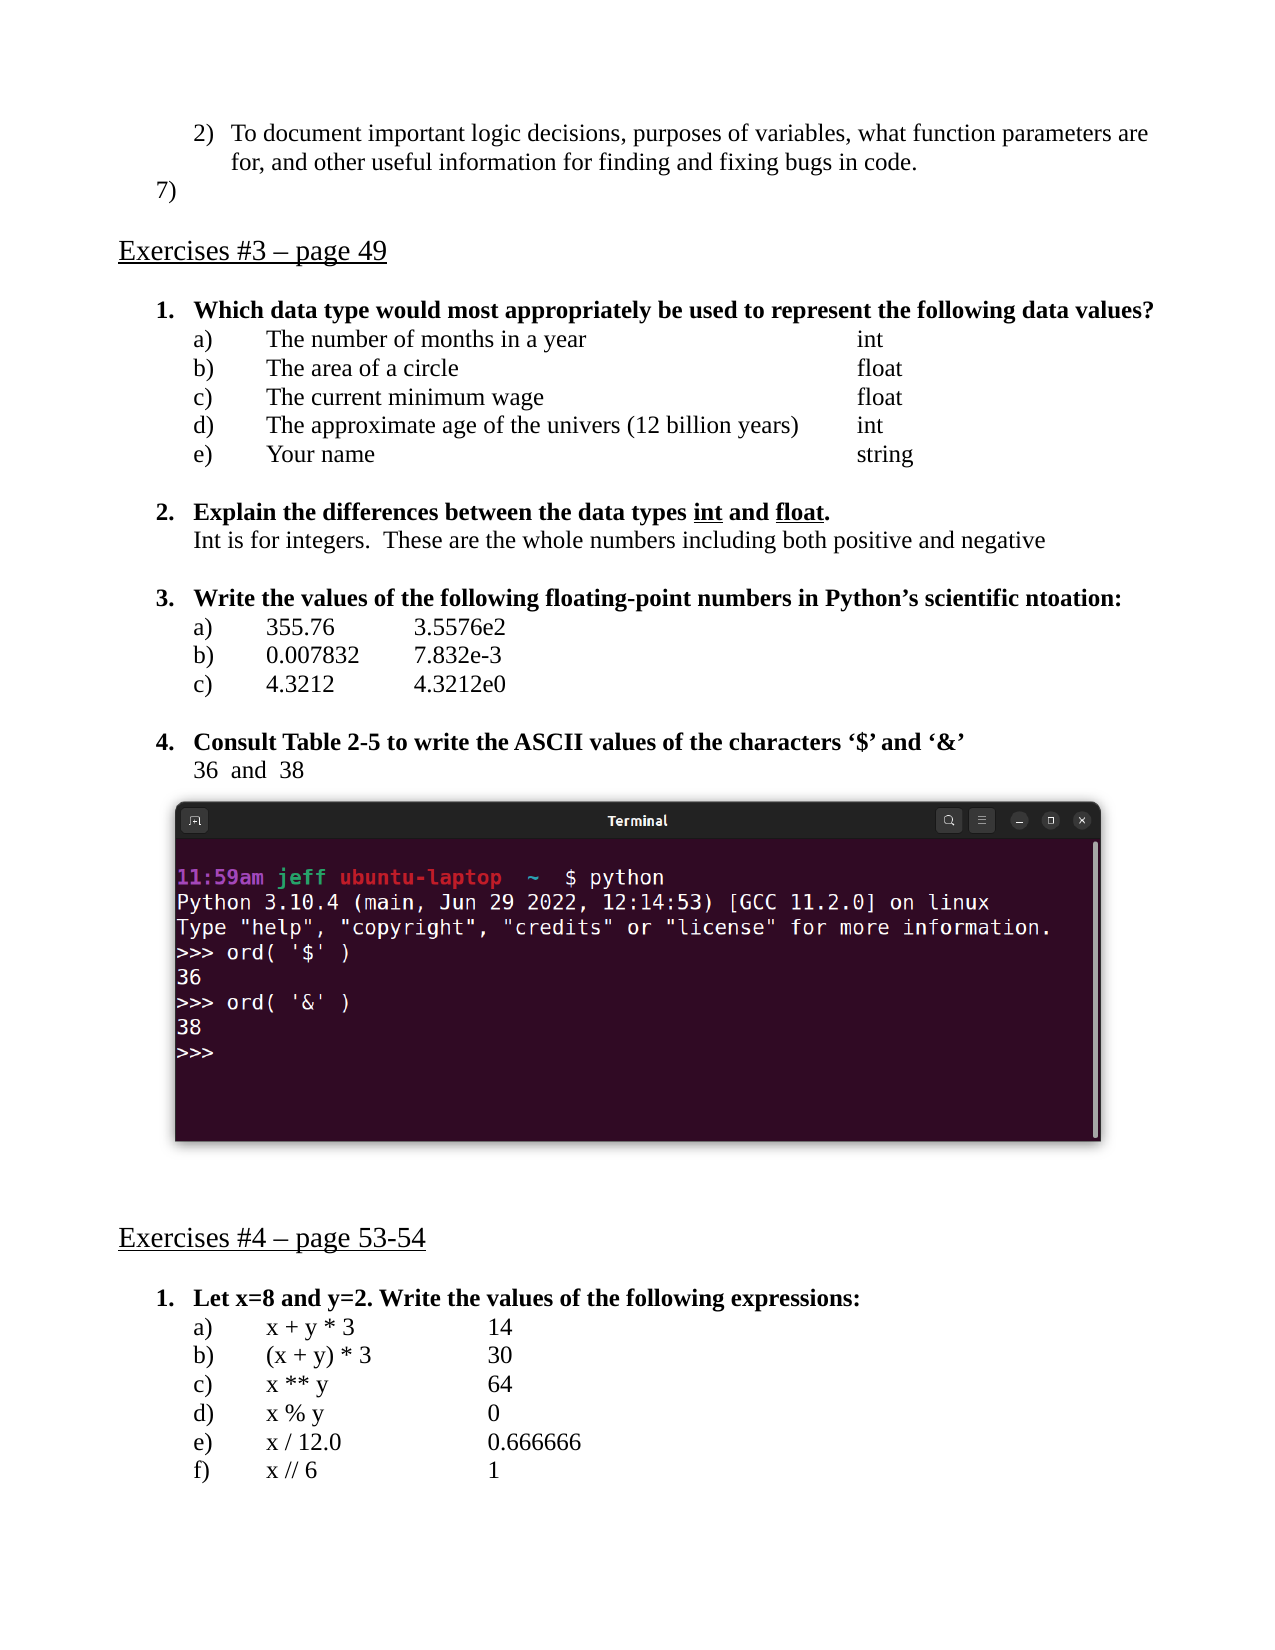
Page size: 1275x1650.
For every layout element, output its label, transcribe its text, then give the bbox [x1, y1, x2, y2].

list To document important logic decisions, purposes of variables, what function parameters are for, and other useful information for finding and fixing bugs in code. [193, 118, 1157, 176]
text Exercises #4 – page 53-54 [118, 1221, 1157, 1254]
list The area of a circle float [193, 353, 1157, 382]
list 36 and 38 [193, 755, 1157, 784]
list Explain the differences between the data types int and float. [156, 497, 1157, 525]
list x % y 0 [193, 1398, 1157, 1427]
list x ** y 64 [193, 1369, 1157, 1398]
list x + y * 3 14 [193, 1312, 1157, 1340]
list 4.3212 4.3212e0 [193, 669, 1157, 698]
list Int is for integers. These are the whole numbers including both positive and negative [193, 525, 1157, 554]
list The current minimum wage float [193, 382, 1157, 410]
picture [155, 784, 1120, 1163]
list Your name string [193, 439, 1157, 468]
list (x + y) * 3 30 [193, 1340, 1157, 1369]
list Consult Table 2-5 to write the ASCII values of the characters ‘$’ and ‘&’ [156, 727, 1157, 755]
list x / 12.0 0.666666 [193, 1427, 1157, 1455]
text Exercises #3 – page 49 [118, 233, 1157, 267]
list The approximate age of the univers (12 billion years) int [193, 410, 1157, 439]
list x // 6 1 [193, 1455, 1157, 1484]
list Write the values of the following floating-point numbers in Python’s scientific ntoation: [156, 583, 1157, 612]
list The number of months in a year int [193, 324, 1157, 353]
list Let x=8 and y=2. Write the values of the following expressions: [156, 1283, 1157, 1312]
list 355.76 3.5576e2 [193, 612, 1157, 640]
list Which data type would most appropriately be used to represent the following data values? [156, 295, 1157, 324]
list 0.007832 7.832e-3 [193, 640, 1157, 669]
